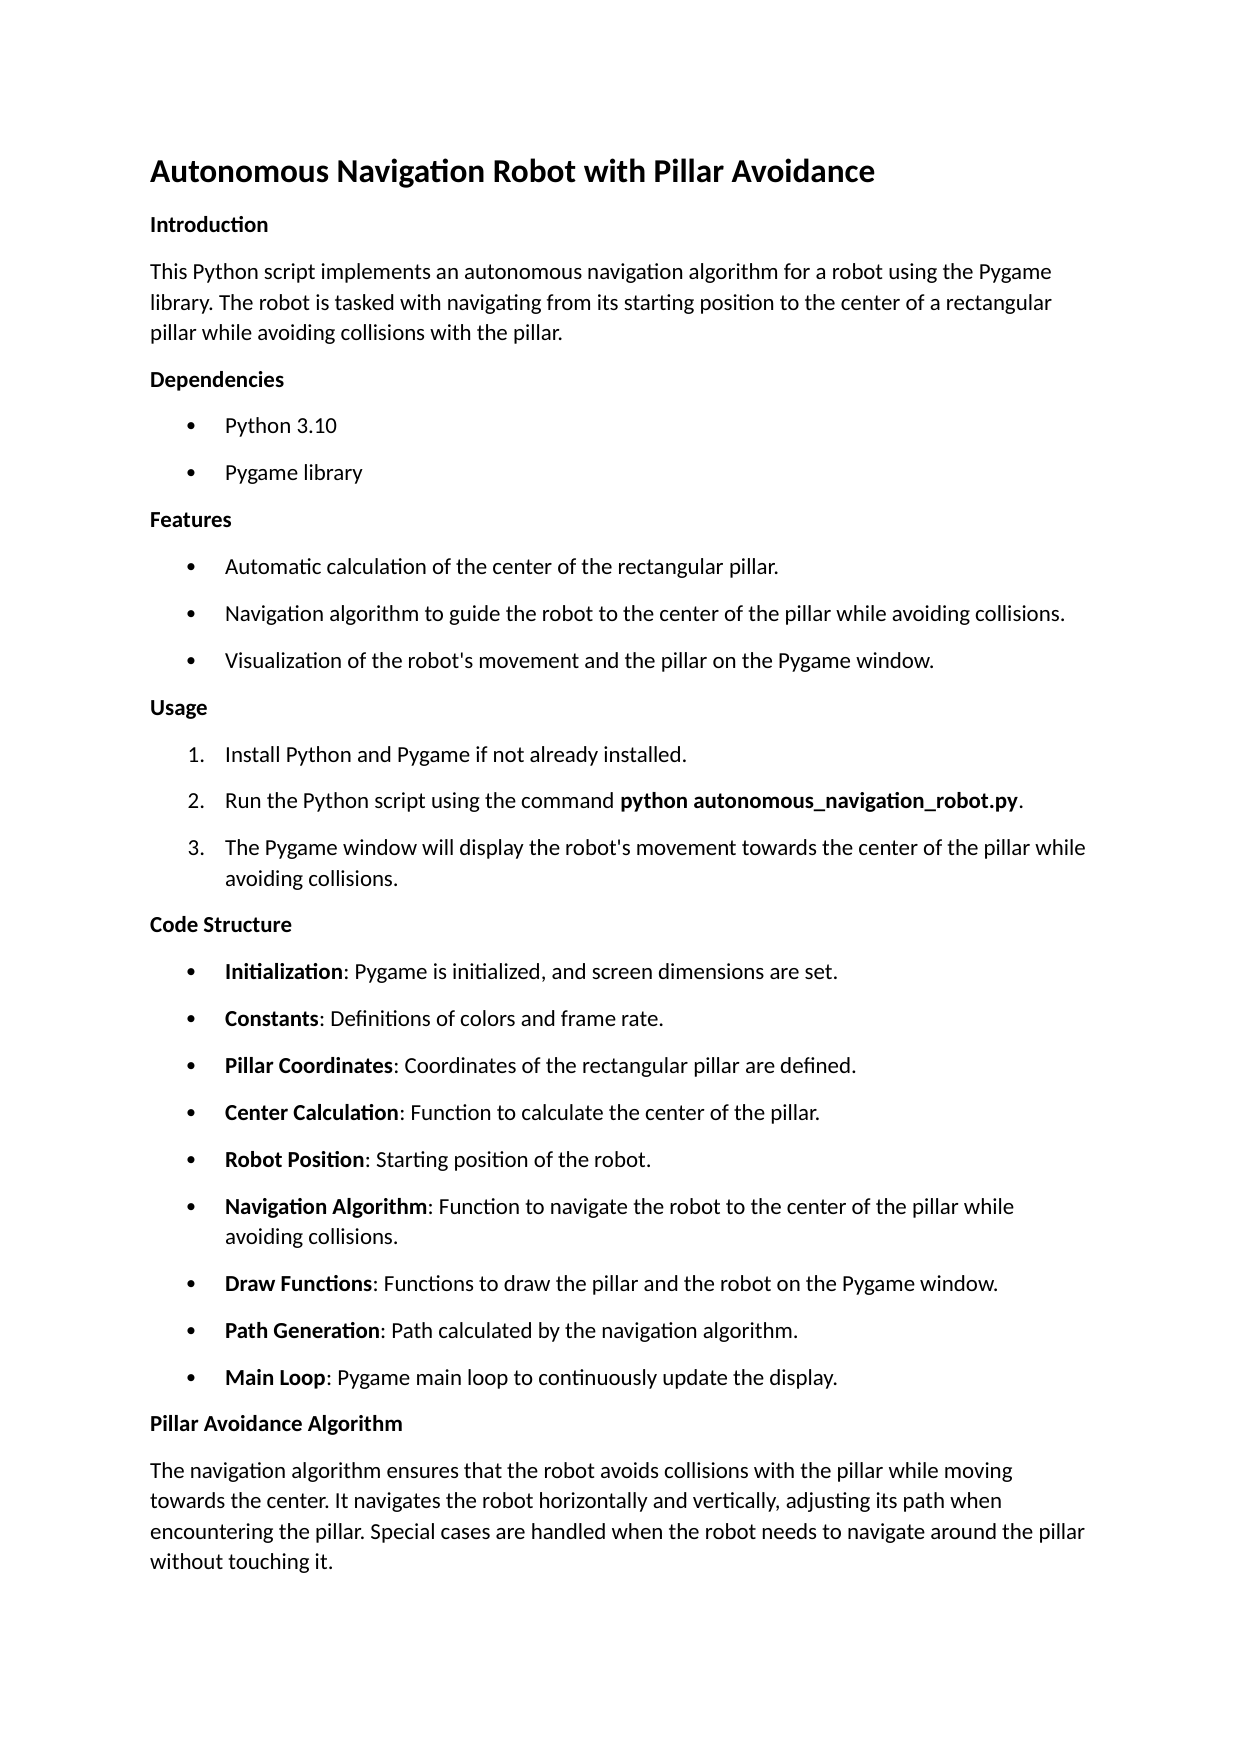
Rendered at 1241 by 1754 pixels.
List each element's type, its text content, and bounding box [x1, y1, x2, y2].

text Code Structure [150, 911, 1090, 939]
list Install Python and Pygame if not already installed. [187, 740, 1090, 768]
text This Python script implements an autonomous navigation algorithm for a robot using the Pygame library. The robot is tasked with navigating from its starting position to the center of a rectangular pillar while avoiding collisions with the pillar. [150, 257, 1090, 346]
list Navigation algorithm to guide the robot to the center of the pillar while avoiding collisions. [187, 599, 1090, 627]
list Path Generation: Path calculated by the navigation algorithm. [187, 1316, 1090, 1344]
text Autonomous Navigation Robot with Pillar Avoidance [150, 150, 1090, 191]
list Automatic calculation of the center of the rectangular pillar. [187, 552, 1090, 580]
list Pillar Coordinates: Coordinates of the rectangular pillar are defined. [187, 1051, 1090, 1079]
list Center Calculation: Function to calculate the center of the pillar. [187, 1098, 1090, 1126]
list Robot Position: Starting position of the robot. [187, 1145, 1090, 1173]
list Pygame library [187, 458, 1090, 487]
list Main Loop: Pygame main loop to continuously update the display. [187, 1363, 1090, 1391]
list Initialization: Pygame is initialized, and screen dimensions are set. [187, 957, 1090, 986]
text Dependencies [150, 365, 1090, 393]
list The Pygame window will display the robot's movement towards the center of the pillar while avoiding collisions. [187, 833, 1090, 892]
list Python 3.10 [187, 412, 1090, 440]
text Usage [150, 693, 1090, 721]
list Run the Python script using the command python autonomous_navigation_robot.py. [187, 787, 1090, 815]
text Features [150, 505, 1090, 533]
list Navigation Algorithm: Function to navigate the robot to the center of the pillar while avoiding collisions. [187, 1192, 1090, 1250]
text Pillar Avoidance Algorithm [150, 1409, 1090, 1438]
text The navigation algorithm ensures that the robot avoids collisions with the pillar while moving towards the center. It navigates the robot horizontally and vertically, adjusting its path when encountering the pillar. Special cases are handled when the robot needs to navigate around the pillar without touching it. [150, 1456, 1090, 1575]
list Draw Functions: Functions to draw the pillar and the robot on the Pygame window. [187, 1269, 1090, 1297]
list Constants: Definitions of colors and frame rate. [187, 1004, 1090, 1032]
list Visualization of the robot's movement and the pillar on the Pygame window. [187, 646, 1090, 674]
text Introduction [150, 211, 1090, 239]
